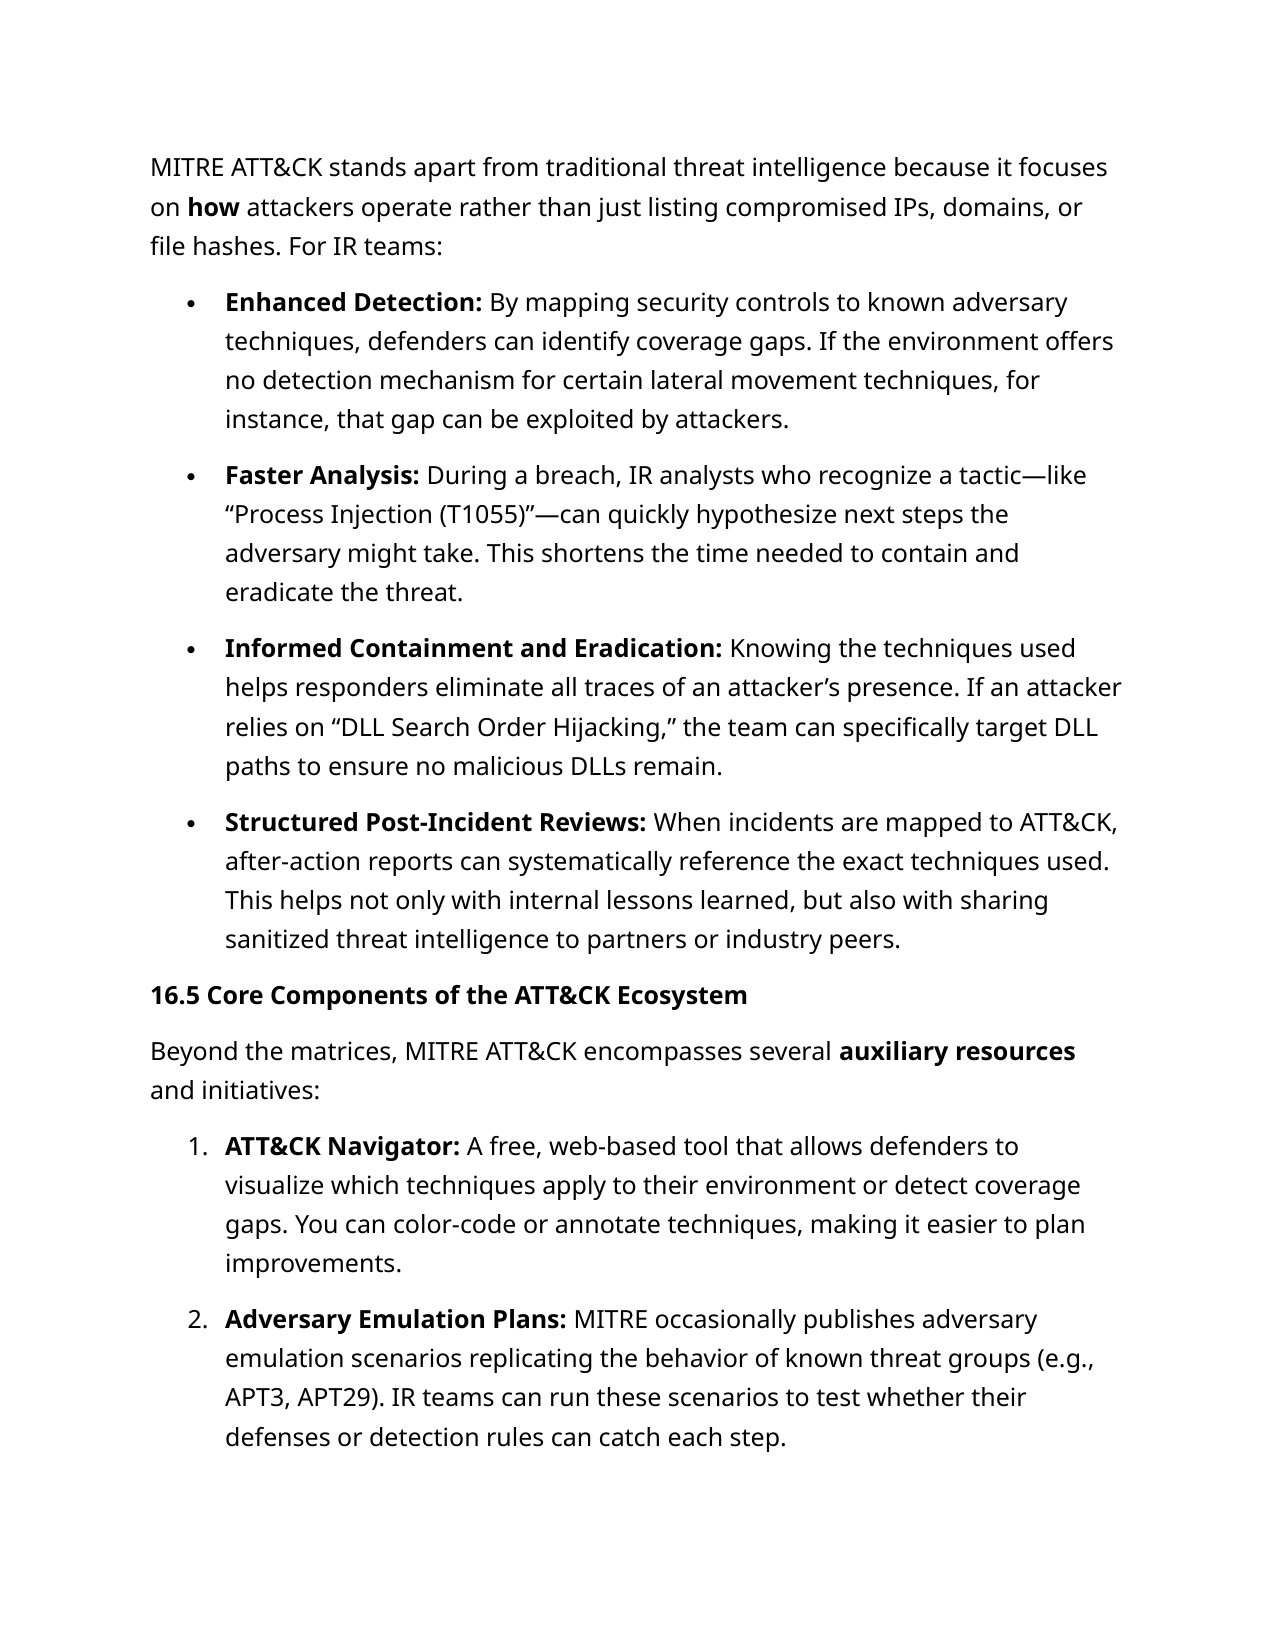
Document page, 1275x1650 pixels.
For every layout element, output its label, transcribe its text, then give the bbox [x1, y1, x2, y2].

text MITRE ATT&CK stands apart from traditional threat intelligence because it focuses on how attackers operate rather than just listing compromised IPs, domains, or file hashes. For IR teams: [150, 150, 1125, 262]
list Informed Containment and Eradication: Knowing the techniques used helps responders eliminate all traces of an attacker’s presence. If an attacker relies on “DLL Search Order Hijacking,” the team can specifically target DLL paths to ensure no malicious DLLs remain. [187, 631, 1125, 782]
list ATT&CK Navigator: A free, web-based tool that allows defenders to visualize which techniques apply to their environment or detect coverage gaps. You can color-code or annotate techniques, making it easier to plan improvements. [187, 1128, 1125, 1280]
list Enhanced Detection: By mapping security controls to known adversary techniques, defenders can identify coverage gaps. If the environment offers no detection mechanism for certain lateral movement techniques, for instance, that gap can be exploited by attackers. [187, 284, 1125, 436]
list Faster Analysis: During a breach, IR analysts who recognize a tactic—like “Process Injection (T1055)”—can quickly hypothesize next steps the adversary might take. This shortens the time needed to contain and eradicate the threat. [187, 457, 1125, 609]
list Structured Post-Incident Reviews: When incidents are mapped to ATT&CK, after-action reports can systematically reference the exact techniques used. This helps not only with internal lessons learned, but also with sharing sanitized threat intelligence to partners or industry peers. [187, 804, 1125, 956]
list Adversary Emulation Plans: MITRE occasionally publishes adversary emulation scenarios replicating the behavior of known threat groups (e.g., APT3, APT29). IR teams can run these scenarios to test whether their defenses or detection rules can catch each step. [187, 1302, 1125, 1453]
text 16.5 Core Components of the ATT&CK Ecosystem [150, 977, 1125, 1012]
text Beyond the matrices, MITRE ATT&CK encompasses several auxiliary resources and initiatives: [150, 1033, 1125, 1107]
